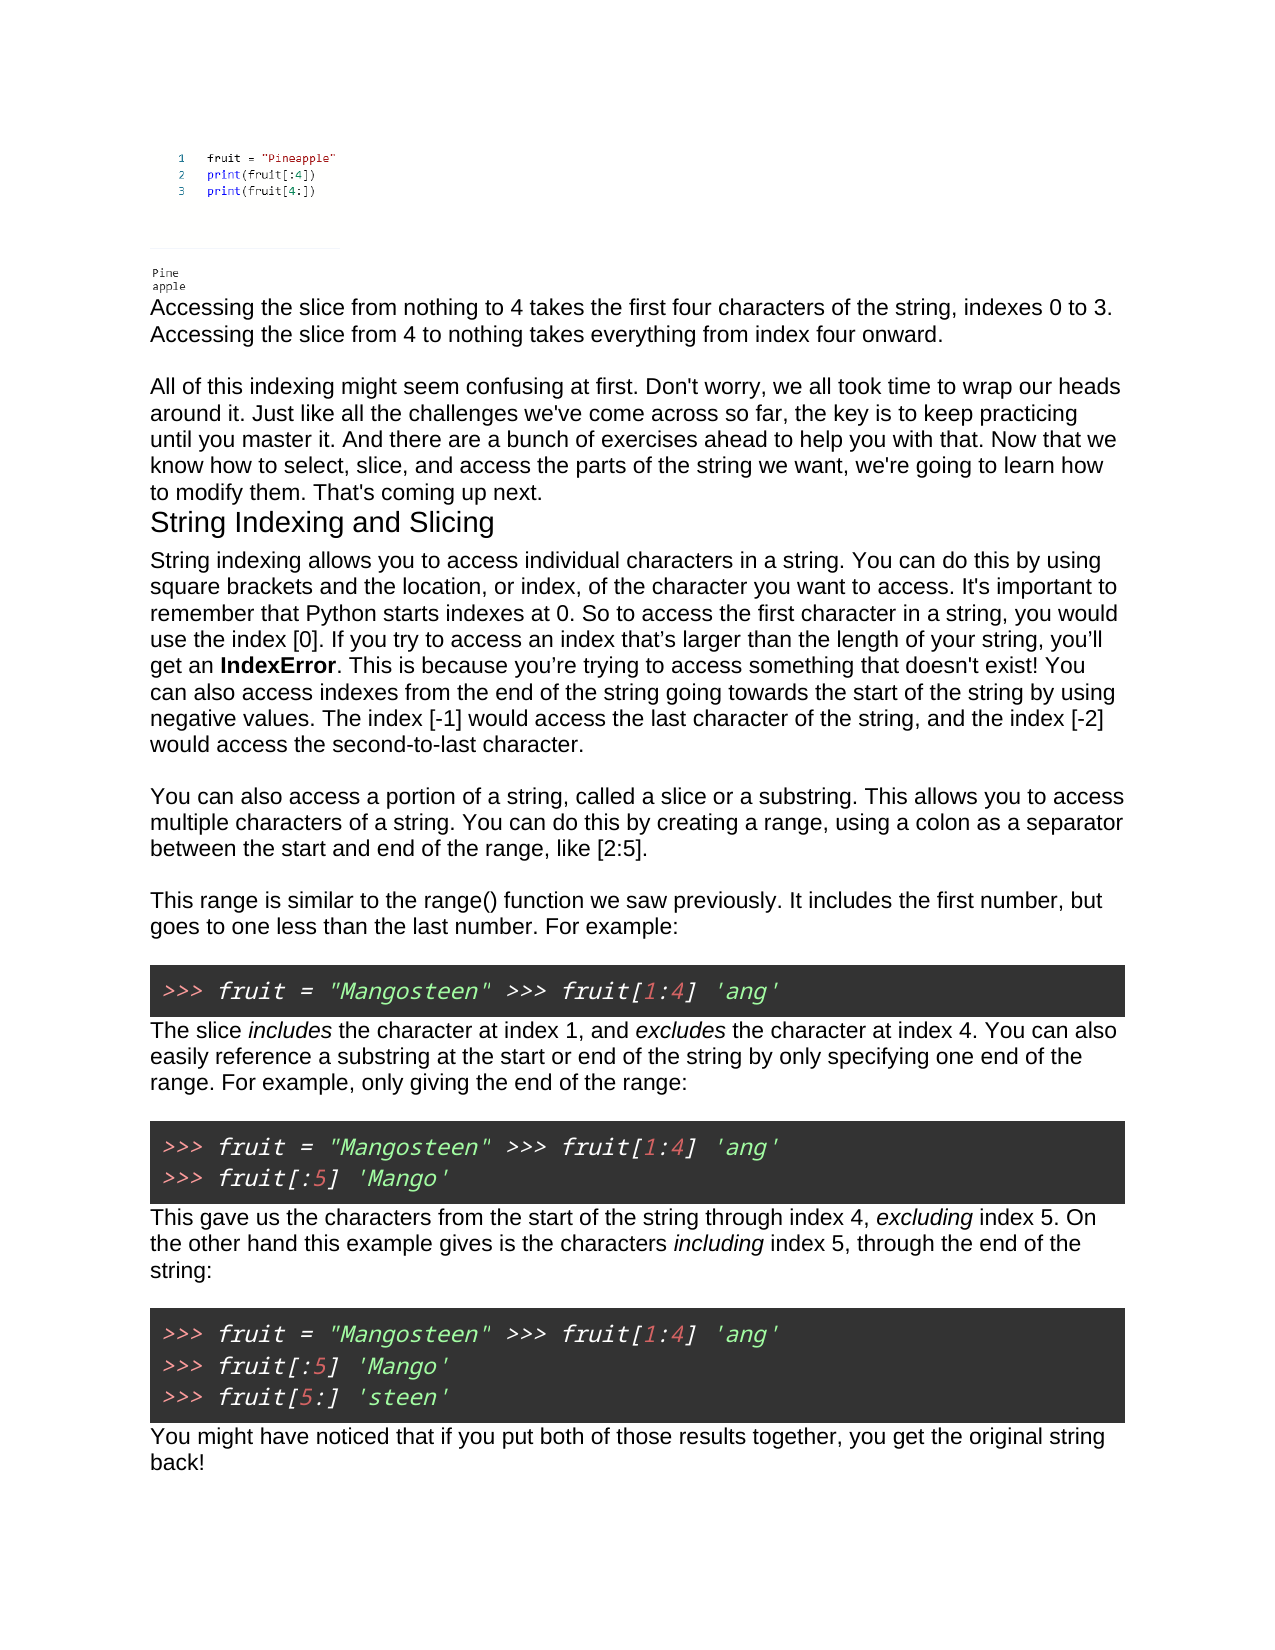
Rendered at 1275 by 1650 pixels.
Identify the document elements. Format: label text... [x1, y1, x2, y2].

table_header >>> fruit = "Mangosteen" >>> fruit[1:4] 'ang' >>> fruit[:5] 'Mango' >>> fruit[5:] 'steen' [150, 1308, 1125, 1423]
table_header >>> fruit = "Mangosteen" >>> fruit[1:4] 'ang' [150, 965, 1125, 1017]
text This range is similar to the range() function we saw previously. It includes the first number, but goes to one less than the last number. For example: [150, 887, 1125, 939]
picture [150, 150, 340, 295]
subtitle String Indexing and Slicing [150, 505, 1125, 538]
text This gave us the characters from the start of the string through index 4, excluding index 5. On the other hand this example gives is the characters including index 5, through the end of the string: [150, 1204, 1125, 1283]
text The slice includes the character at index 1, and excludes the character at index 4. You can also easily reference a substring at the start or end of the string by only specifying one end of the range. For example, only giving the end of the range: [150, 1017, 1125, 1096]
text All of this indexing might seem confusing at first. Don't worry, we all took time to wrap our heads around it. Just like all the challenges we've come across so far, the key is to keep practicing until you master it. And there are a bunch of exercises ahead to help you with that. Now that we know how to select, slice, and access the parts of the string we want, we're going to learn how to modify them. That's coming up next. [150, 373, 1125, 505]
text You can also access a portion of a string, called a slice or a substring. This allows you to access multiple characters of a string. You can do this by creating a range, using a colon as a separator between the start and end of the range, like [2:5]. [150, 783, 1125, 862]
text You might have noticed that if you put both of those results together, you get the original string back! [150, 1423, 1125, 1475]
table_header >>> fruit = "Mangosteen" >>> fruit[1:4] 'ang' >>> fruit[:5] 'Mango' [150, 1121, 1125, 1204]
text Accessing the slice from nothing to 4 takes the first four characters of the string, indexes 0 to 3. Accessing the slice from 4 to nothing takes everything from index four onward. [150, 294, 1125, 347]
text String indexing allows you to access individual characters in a string. You can do this by using square brackets and the location, or index, of the character you want to access. It's important to remember that Python starts indexes at 0. So to access the first character in a string, you would use the index [0]. If you try to access an index that’s larger than the length of your string, you’ll get an IndexError. This is because you’re trying to access something that doesn't exist! You can also access indexes from the end of the string going towards the start of the string by using negative values. The index [-1] would access the last character of the string, and the index [-2] would access the second-to-last character. [150, 547, 1125, 758]
